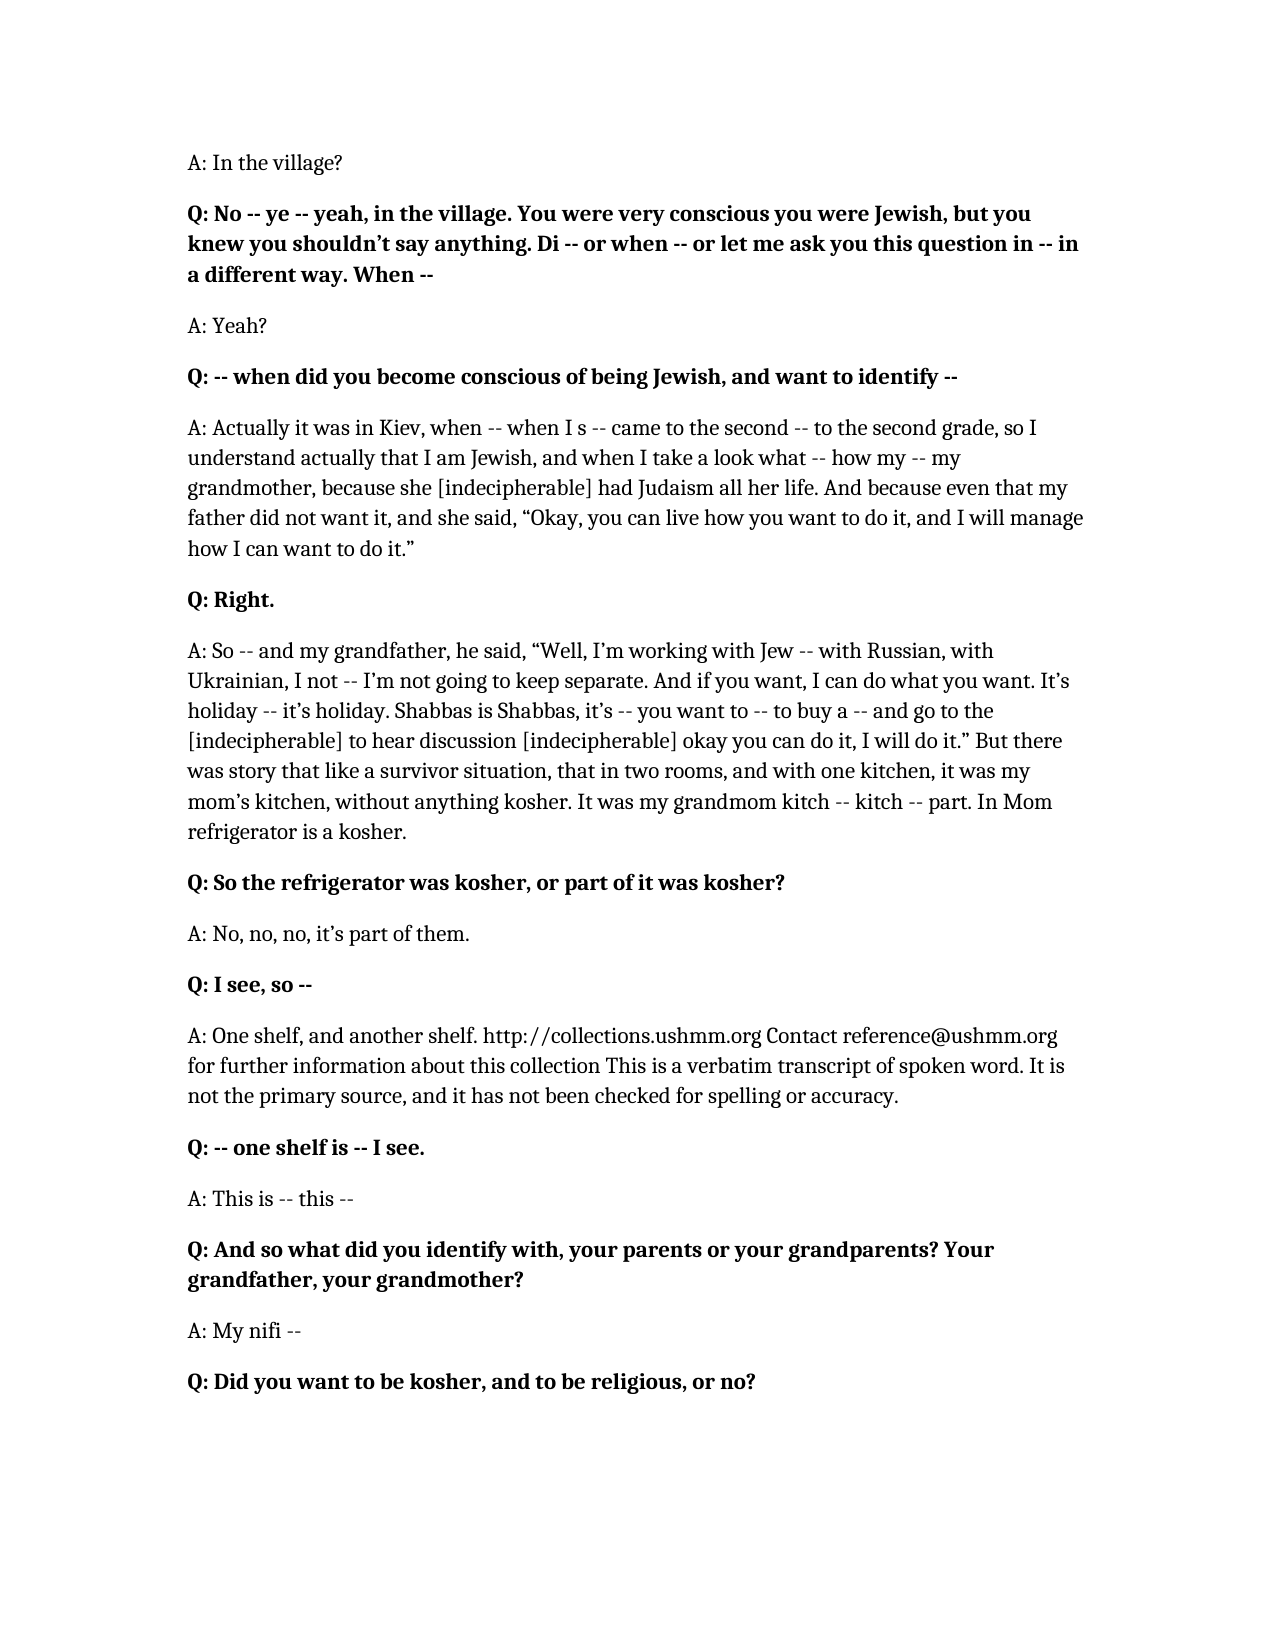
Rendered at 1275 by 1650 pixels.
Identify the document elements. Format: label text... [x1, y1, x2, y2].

text A: This is -- this -- [187, 1185, 1087, 1212]
text Q: Did you want to be kosher, and to be religious, or no? [187, 1369, 1087, 1395]
text A: Yeah? [187, 312, 1087, 339]
text Q: -- one shelf is -- I see. [187, 1134, 1087, 1161]
text Q: Right. [187, 586, 1087, 613]
text A: One shelf, and another shelf. http://collections.ushmm.org Contact reference@ushmm.org for further information about this collection This is a verbatim transcript of spoken word. It is not the primary source, and it has not been checked for spelling or accuracy. [187, 1023, 1087, 1110]
text A: My nifi -- [187, 1318, 1087, 1344]
text Q: No -- ye -- yeah, in the village. You were very conscious you were Jewish, but you knew you shouldn’t say anything. Di -- or when -- or let me ask you this question in -- in a different way. When -- [187, 201, 1087, 288]
text A: In the village? [187, 150, 1087, 176]
text Q: And so what did you identify with, your parents or your grandparents? Your grandfather, your grandmother? [187, 1236, 1087, 1293]
text Q: I see, so -- [187, 972, 1087, 998]
text A: No, no, no, it’s part of them. [187, 921, 1087, 947]
text A: Actually it was in Kiev, when -- when I s -- came to the second -- to the second grade, so I understand actually that I am Jewish, and when I take a look what -- how my -- my grandmother, because she [indecipherable] had Judaism all her life. And because even that my father did not want it, and she said, “Okay, you can live how you want to do it, and I will manage how I can want to do it.” [187, 414, 1087, 562]
text A: So -- and my grandfather, he said, “Well, I’m working with Jew -- with Russian, with Ukrainian, I not -- I’m not going to keep separate. And if you want, I can do what you want. It’s holiday -- it’s holiday. Shabbas is Shabbas, it’s -- you want to -- to buy a -- and go to the [indecipherable] to hear discussion [indecipherable] okay you can do it, I will do it.” But there was story that like a survivor situation, that in two rooms, and with one kitchen, it was my mom’s kitchen, without anything kosher. It was my grandmom kitch -- kitch -- part. In Mom refrigerator is a kosher. [187, 637, 1087, 845]
text Q: -- when did you become conscious of being Jewish, and want to identify -- [187, 363, 1087, 390]
text Q: So the refrigerator was kosher, or part of it was kosher? [187, 870, 1087, 896]
